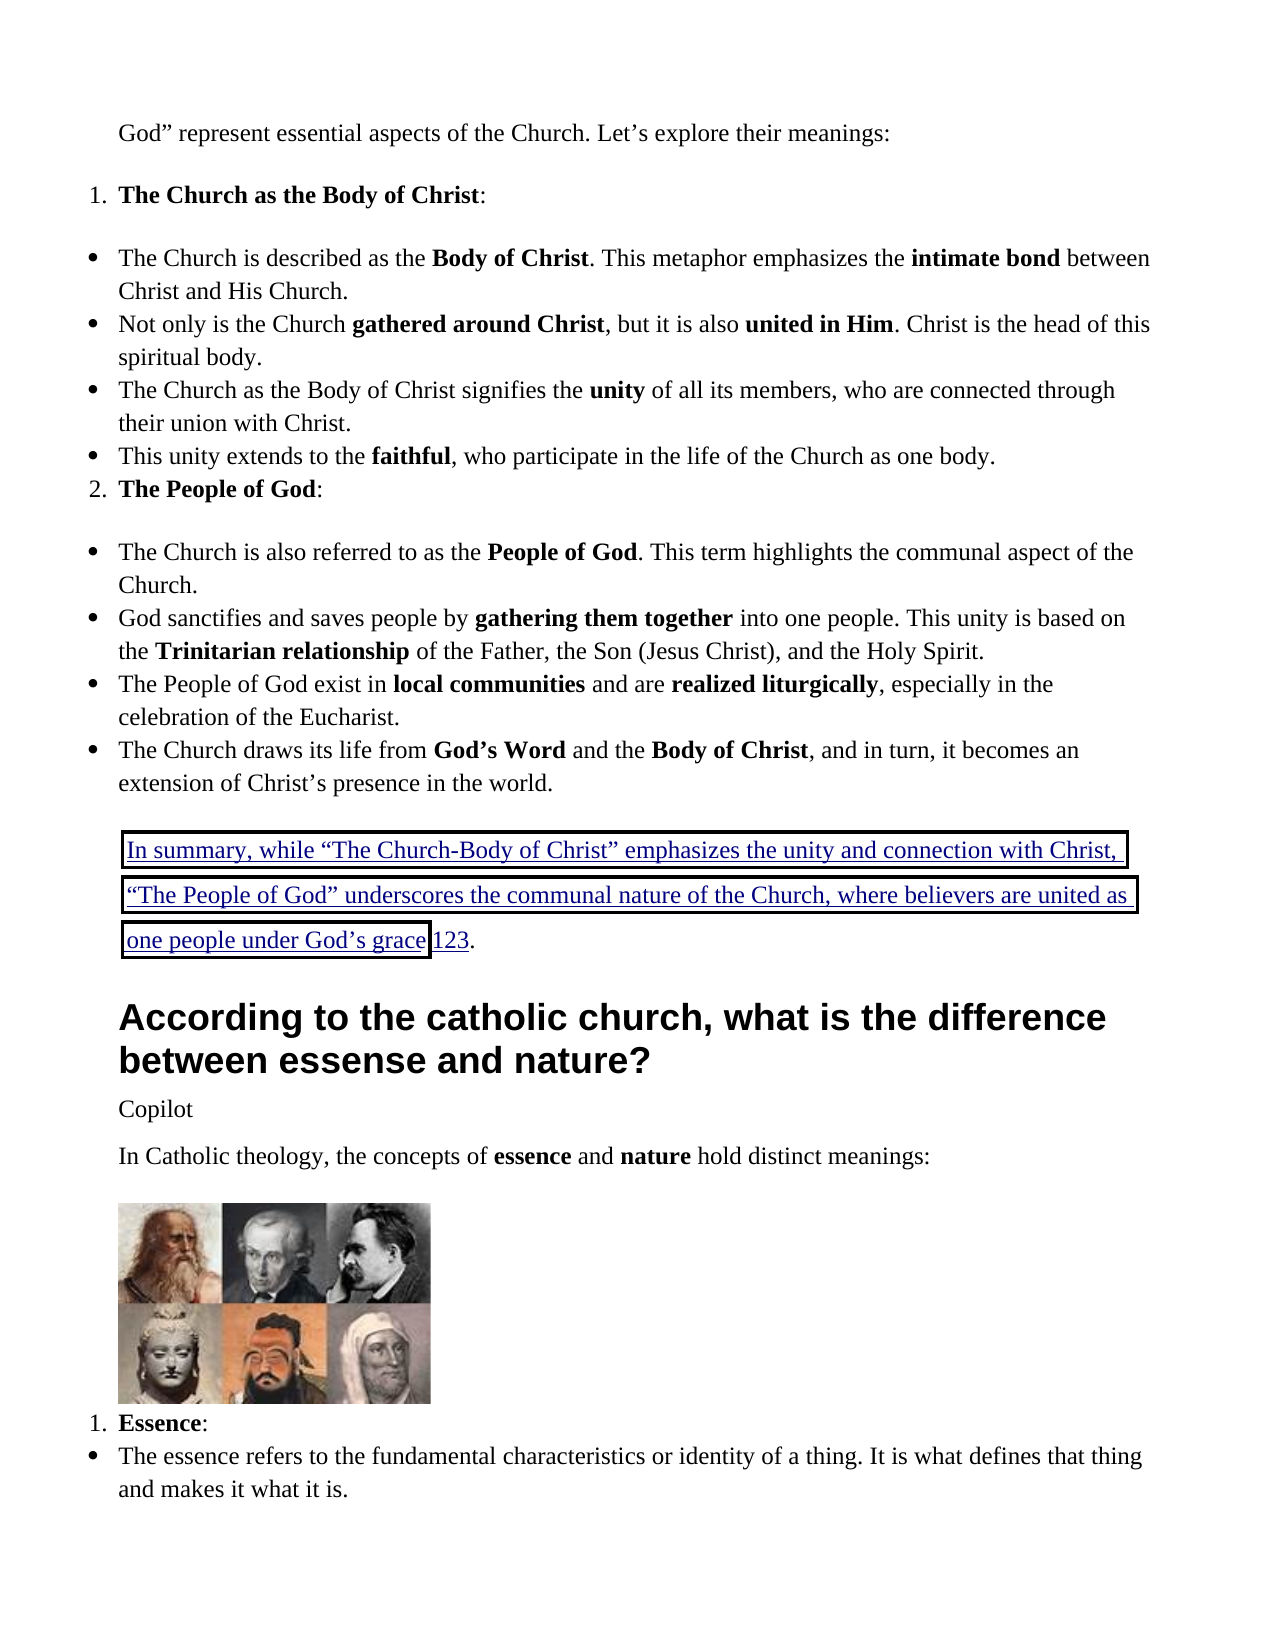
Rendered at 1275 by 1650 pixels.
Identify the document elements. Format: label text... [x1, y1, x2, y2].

picture [118, 1203, 431, 1404]
list The People of God: [89, 474, 1157, 503]
list The essence refers to the fundamental characteristics or identity of a thing. It is what defines that thing and makes it what it is. [89, 1441, 1157, 1503]
list The Church as the Body of Christ signifies the unity of all its members, who are connected through their union with Christ. [89, 375, 1157, 437]
list The Church is also referred to as the People of God. This term highlights the communal aspect of the Church. [89, 537, 1157, 598]
text In summary, while “The Church-Body of Christ” emphasizes the unity and connection with Christ, “The People of God” underscores the communal nature of the Church, where believers are united as one people under God’s grace123. [121, 830, 1154, 959]
text In Catholic theology, the concepts of essence and nature hold distinct meanings: [118, 1141, 1157, 1170]
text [118, 118, 1157, 147]
text Copilot [118, 1094, 1157, 1122]
list The People of God exist in local communities and are realized liturgically, especially in the celebration of the Eucharist. [89, 669, 1157, 731]
list Essence: [89, 1408, 1157, 1437]
list The Church as the Body of Christ: [89, 181, 1157, 209]
list Not only is the Church gathered around Christ, but it is also united in Him. Christ is the head of this spiritual body. [89, 309, 1157, 371]
list This unity extends to the faithful, who participate in the life of the Church as one body. [89, 441, 1157, 470]
list God sanctifies and saves people by gathering them together into one people. This unity is based on the Trinitarian relationship of the Father, the Son (Jesus Christ), and the Holy Spirit. [89, 603, 1157, 664]
subtitle According to the catholic church, what is the difference between essense and nature? [118, 995, 1157, 1081]
list The Church draws its life from God’s Word and the Body of Christ, and in turn, it becomes an extension of Christ’s presence in the world. [89, 735, 1157, 797]
list The Church is described as the Body of Christ. This metaphor emphasizes the intimate bond between Christ and His Church. [89, 243, 1157, 305]
